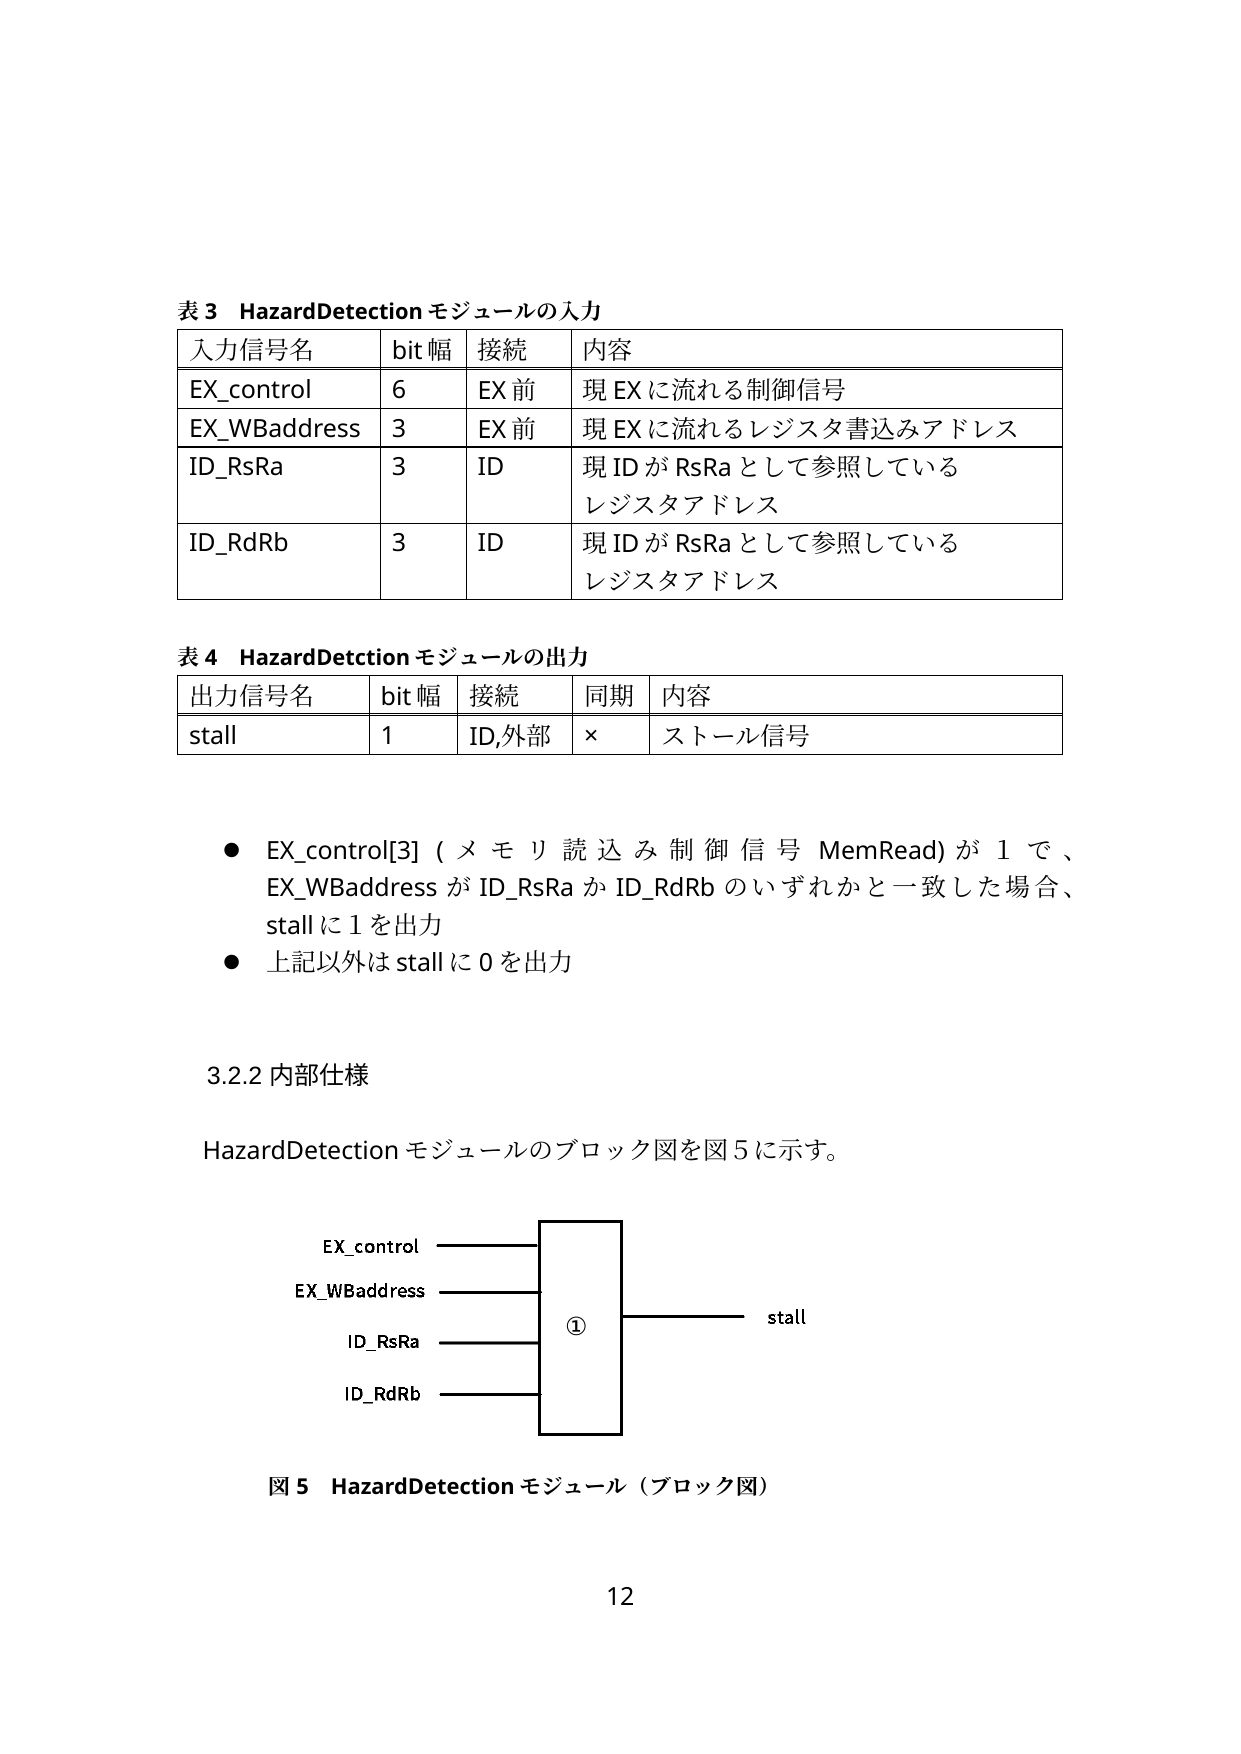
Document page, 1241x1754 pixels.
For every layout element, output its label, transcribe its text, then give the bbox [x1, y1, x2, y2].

text 表 3 HazardDetectionモジュールの入力 [177, 291, 1063, 329]
table_cell × [573, 716, 649, 754]
table_cell ID_RdRb [178, 524, 380, 598]
table_header bit幅 [381, 330, 466, 367]
table_header 同期 [573, 676, 649, 713]
table_cell 3 [381, 448, 466, 522]
table_cell EX_WBaddress [178, 409, 380, 446]
table_cell ストール信号 [650, 716, 1062, 754]
table_cell 現EXに流れる制御信号 [572, 370, 1062, 408]
table_cell 現IDがRsRaとして参照している レジスタアドレス [572, 448, 1062, 522]
subtitle 3.2.2 内部仕様 [207, 1055, 1063, 1092]
table_header 入力信号名 [178, 330, 380, 367]
table_cell ID [467, 448, 571, 522]
table_cell 現IDがRsRaとして参照している レジスタアドレス [572, 524, 1062, 598]
table_header 出力信号名 [178, 676, 369, 713]
table_cell 3 [381, 524, 466, 598]
table_header bit幅 [370, 676, 457, 713]
table_cell 3 [381, 409, 466, 446]
table_header 接続 [458, 676, 572, 713]
table_cell ID [467, 524, 571, 598]
table_header 内容 [572, 330, 1062, 367]
table_cell EX_control [178, 370, 380, 408]
table_header 内容 [650, 676, 1062, 713]
table_cell 現EXに流れるレジスタ書込みアドレス [572, 409, 1062, 446]
table_cell 1 [370, 716, 457, 754]
table_header 接続 [467, 330, 571, 367]
table_cell ID,外部 [458, 716, 572, 754]
text 表 4 HazardDetctionモジュールの出力 [177, 637, 1063, 674]
list EX_control[3] (メモリ読込み制御信号MemRead)が１で、EX_WBaddressがID_RsRaかID_RdRbのいずれかと一致した場合、stallに１を出力 [222, 830, 1063, 942]
picture [265, 1173, 863, 1477]
table_cell stall [178, 716, 369, 754]
table_cell 6 [381, 370, 466, 408]
table_cell EX前 [467, 370, 571, 408]
text HazardDetectionモジュールのブロック図を図５に示す。 [177, 1130, 1063, 1167]
table_cell EX前 [467, 409, 571, 446]
table_cell ID_RsRa [178, 448, 380, 522]
list 上記以外はstallに0を出力 [222, 942, 1063, 980]
